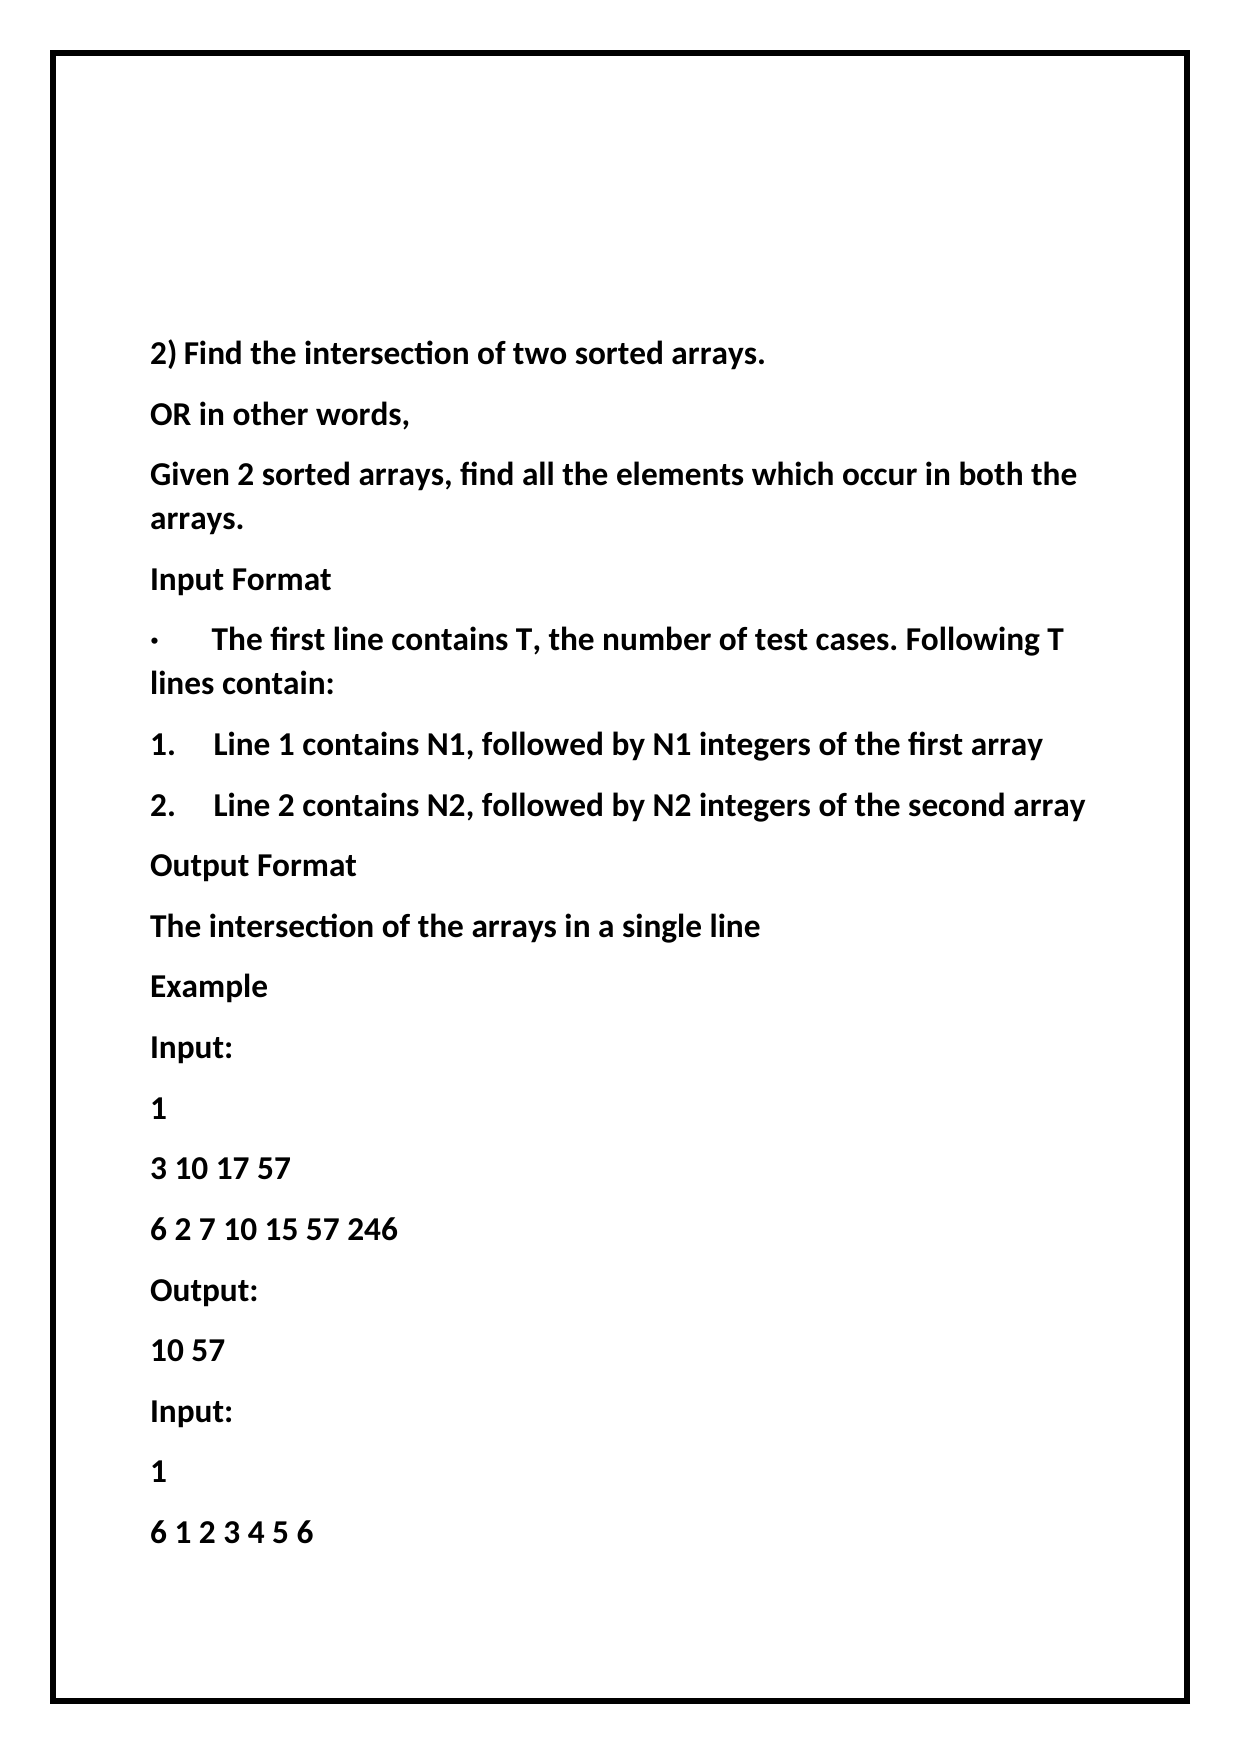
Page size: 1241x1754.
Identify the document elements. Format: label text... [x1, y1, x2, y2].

text 10 57 [150, 1329, 1090, 1370]
text Given 2 sorted arrays, find all the elements which occur in both the arrays. [150, 453, 1090, 538]
text Input: [150, 1026, 1090, 1067]
text OR in other words, [150, 392, 1090, 433]
text · The first line contains T, the number of test cases. Following T lines contain: [150, 618, 1090, 703]
text Example [150, 965, 1090, 1006]
text 6 2 7 10 15 57 246 [150, 1208, 1090, 1249]
text 1 [150, 1087, 1090, 1127]
text 2) Find the intersection of two sorted arrays. [150, 332, 1090, 373]
text 2. Line 2 contains N2, followed by N2 integers of the second array [150, 783, 1090, 824]
text 1. Line 1 contains N1, followed by N1 integers of the first array [150, 723, 1090, 764]
text Output Format [150, 844, 1090, 885]
text Output: [150, 1268, 1090, 1309]
text 1 [150, 1450, 1090, 1491]
text Input: [150, 1390, 1090, 1431]
text 6 1 2 3 4 5 6 [150, 1511, 1090, 1552]
text 3 10 17 57 [150, 1147, 1090, 1188]
text The intersection of the arrays in a single line [150, 905, 1090, 946]
text Input Format [150, 558, 1090, 598]
